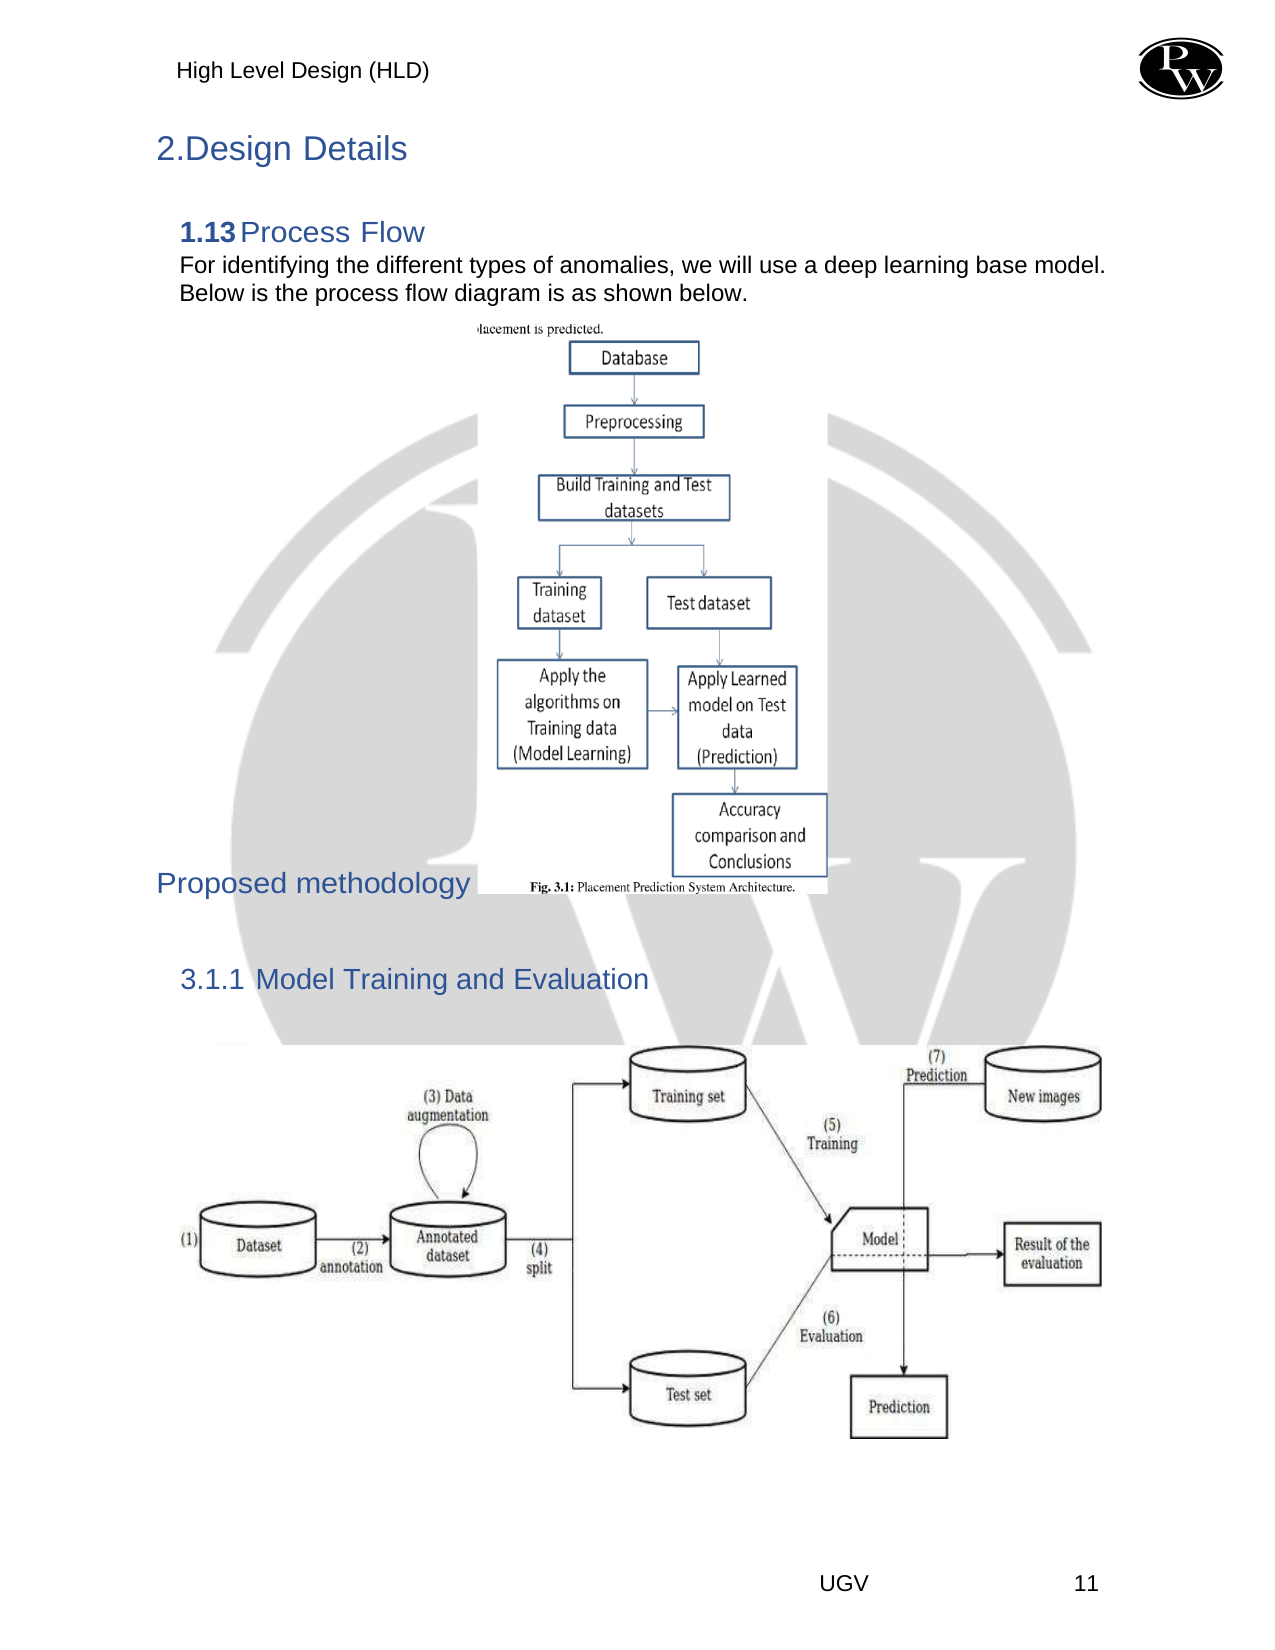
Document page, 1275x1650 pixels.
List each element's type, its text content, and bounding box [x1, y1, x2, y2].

subtitle Model Training and Evaluation [180, 962, 1152, 996]
picture [477, 324, 828, 894]
subtitle 2.Design Details [156, 128, 1152, 167]
picture [1123, 0, 1239, 138]
picture [179, 1045, 1102, 1439]
text For identifying the different types of anomalies, we will use a deep learning base model. Below is the process flow diagram is as shown below. [179, 251, 1152, 307]
subtitle Process Flow [179, 215, 1152, 249]
